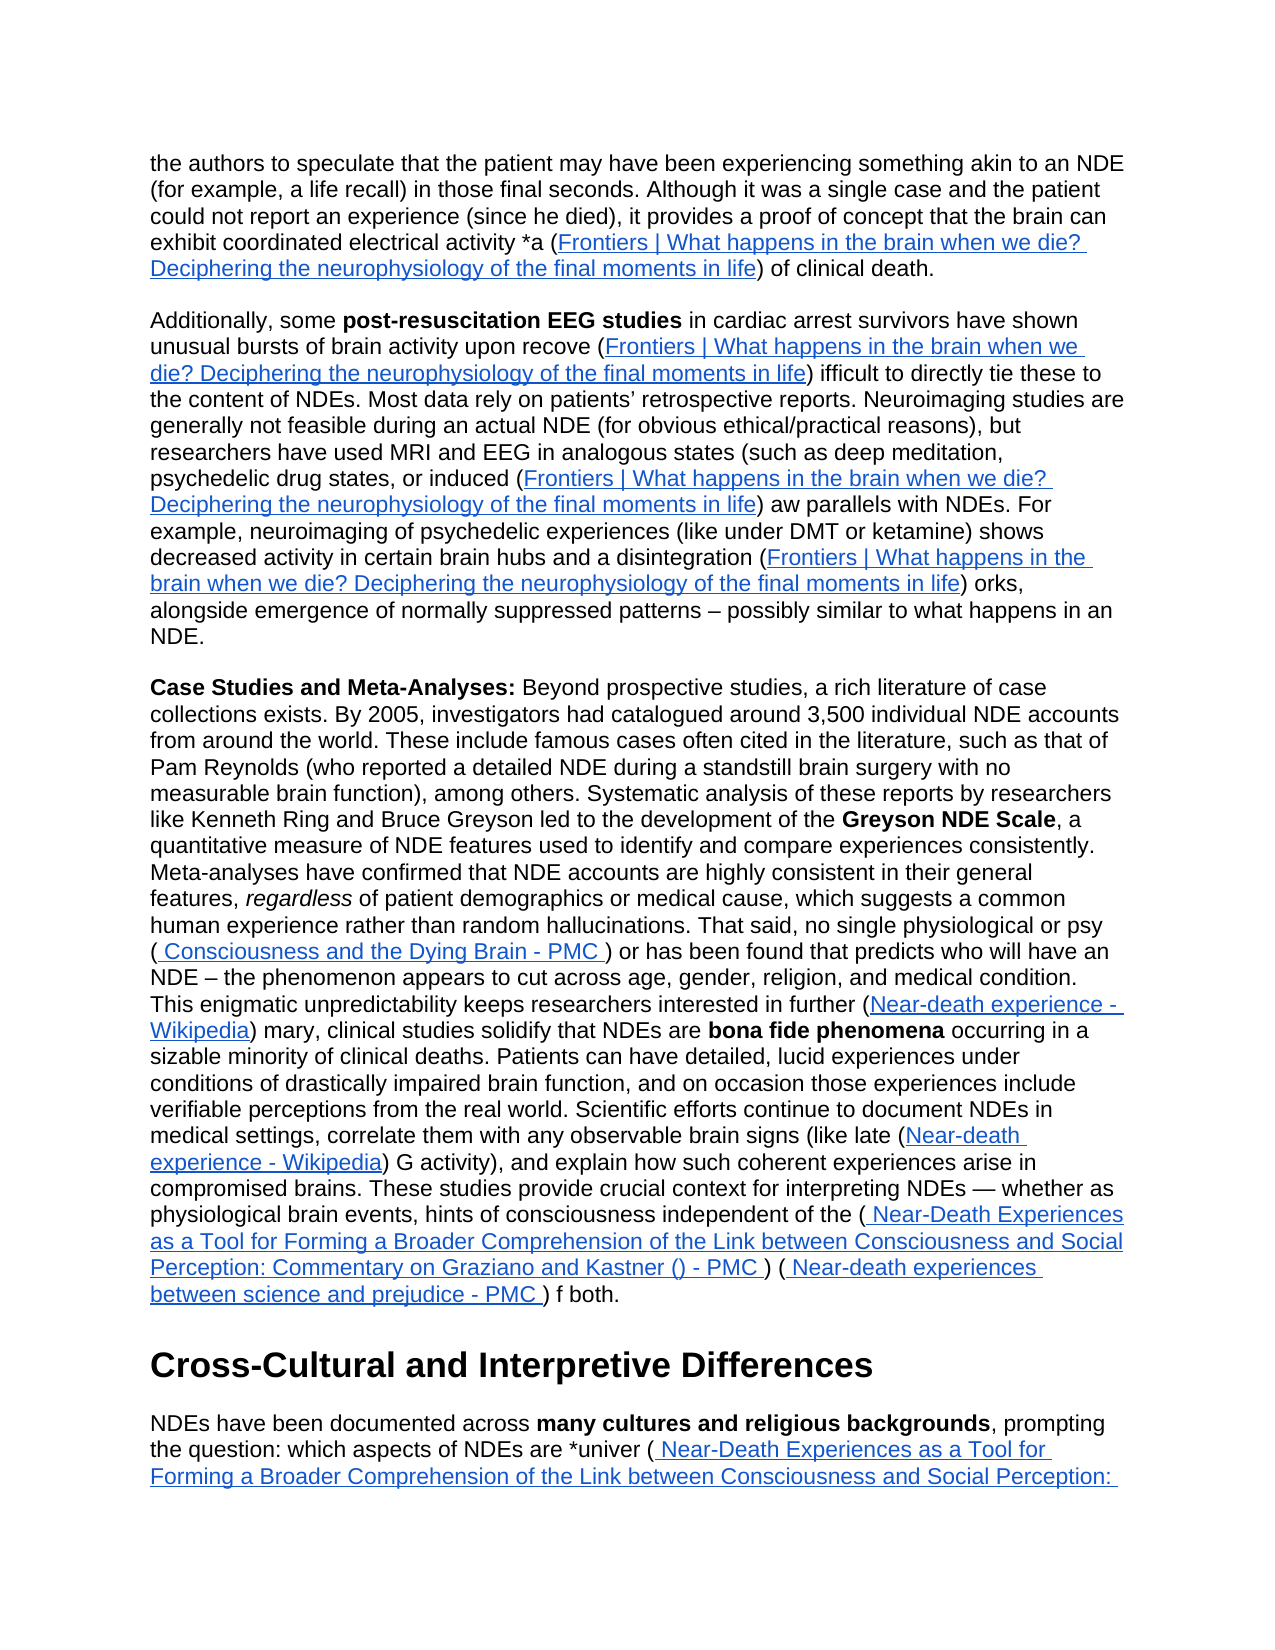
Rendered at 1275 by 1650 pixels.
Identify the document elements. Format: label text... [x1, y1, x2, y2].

text Case Studies and Meta-Analyses: Beyond prospective studies, a rich literature of case collections exists. By 2005, investigators had catalogued around 3,500 individual NDE accounts from around the world. These include famous cases often cited in the literature, such as that of Pam Reynolds (who reported a detailed NDE during a standstill brain surgery with no measurable brain function), among others. Systematic analysis of these reports by researchers like Kenneth Ring and Bruce Greyson led to the development of the Greyson NDE Scale, a quantitative measure of NDE features used to identify and compare experiences consistently. Meta-analyses have confirmed that NDE accounts are highly consistent in their general features, regardless of patient demographics or medical cause, which suggests a common human experience rather than random hallucinations. That said, no single physiological or psy ( Consciousness and the Dying Brain - PMC ) or has been found that predicts who will have an NDE – the phenomenon appears to cut across age, gender, religion, and medical condition. This enigmatic unpredictability keeps researchers interested in further (Near-death experience - Wikipedia) mary, clinical studies solidify that NDEs are bona fide phenomena occurring in a sizable minority of clinical deaths. Patients can have detailed, lucid experiences under conditions of drastically impaired brain function, and on occasion those experiences include verifiable perceptions from the real world. Scientific efforts continue to document NDEs in medical settings, correlate them with any observable brain signs (like late (Near-death experience - Wikipedia) G activity), and explain how such coherent experiences arise in compromised brains. These studies provide crucial context for interpreting NDEs — whether as physiological brain events, hints of consciousness independent of the ( Near-Death Experiences as a Tool for Forming a Broader Comprehension of the Link between Consciousness and Social Perception: Commentary on Graziano and Kastner () - PMC ) ( Near-death experiences between science and prejudice - PMC ) f both. [150, 674, 1125, 1307]
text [150, 150, 1125, 282]
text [150, 1410, 1125, 1489]
text Additionally, some post-resuscitation EEG studies in cardiac arrest survivors have shown unusual bursts of brain activity upon recove (Frontiers | What happens in the brain when we die? Deciphering the neurophysiology of the final moments in life) ifficult to directly tie these to the content of NDEs. Most data rely on patients’ retrospective reports. Neuroimaging studies are generally not feasible during an actual NDE (for obvious ethical/practical reasons), but researchers have used MRI and EEG in analogous states (such as deep meditation, psychedelic drug states, or induced (Frontiers | What happens in the brain when we die? Deciphering the neurophysiology of the final moments in life) aw parallels with NDEs. For example, neuroimaging of psychedelic experiences (like under DMT or ketamine) shows decreased activity in certain brain hubs and a disintegration (Frontiers | What happens in the brain when we die? Deciphering the neurophysiology of the final moments in life) orks, alongside emergence of normally suppressed patterns – possibly similar to what happens in an NDE. [150, 307, 1125, 649]
subtitle Cross-Cultural and Interpretive Differences [150, 1344, 1125, 1385]
